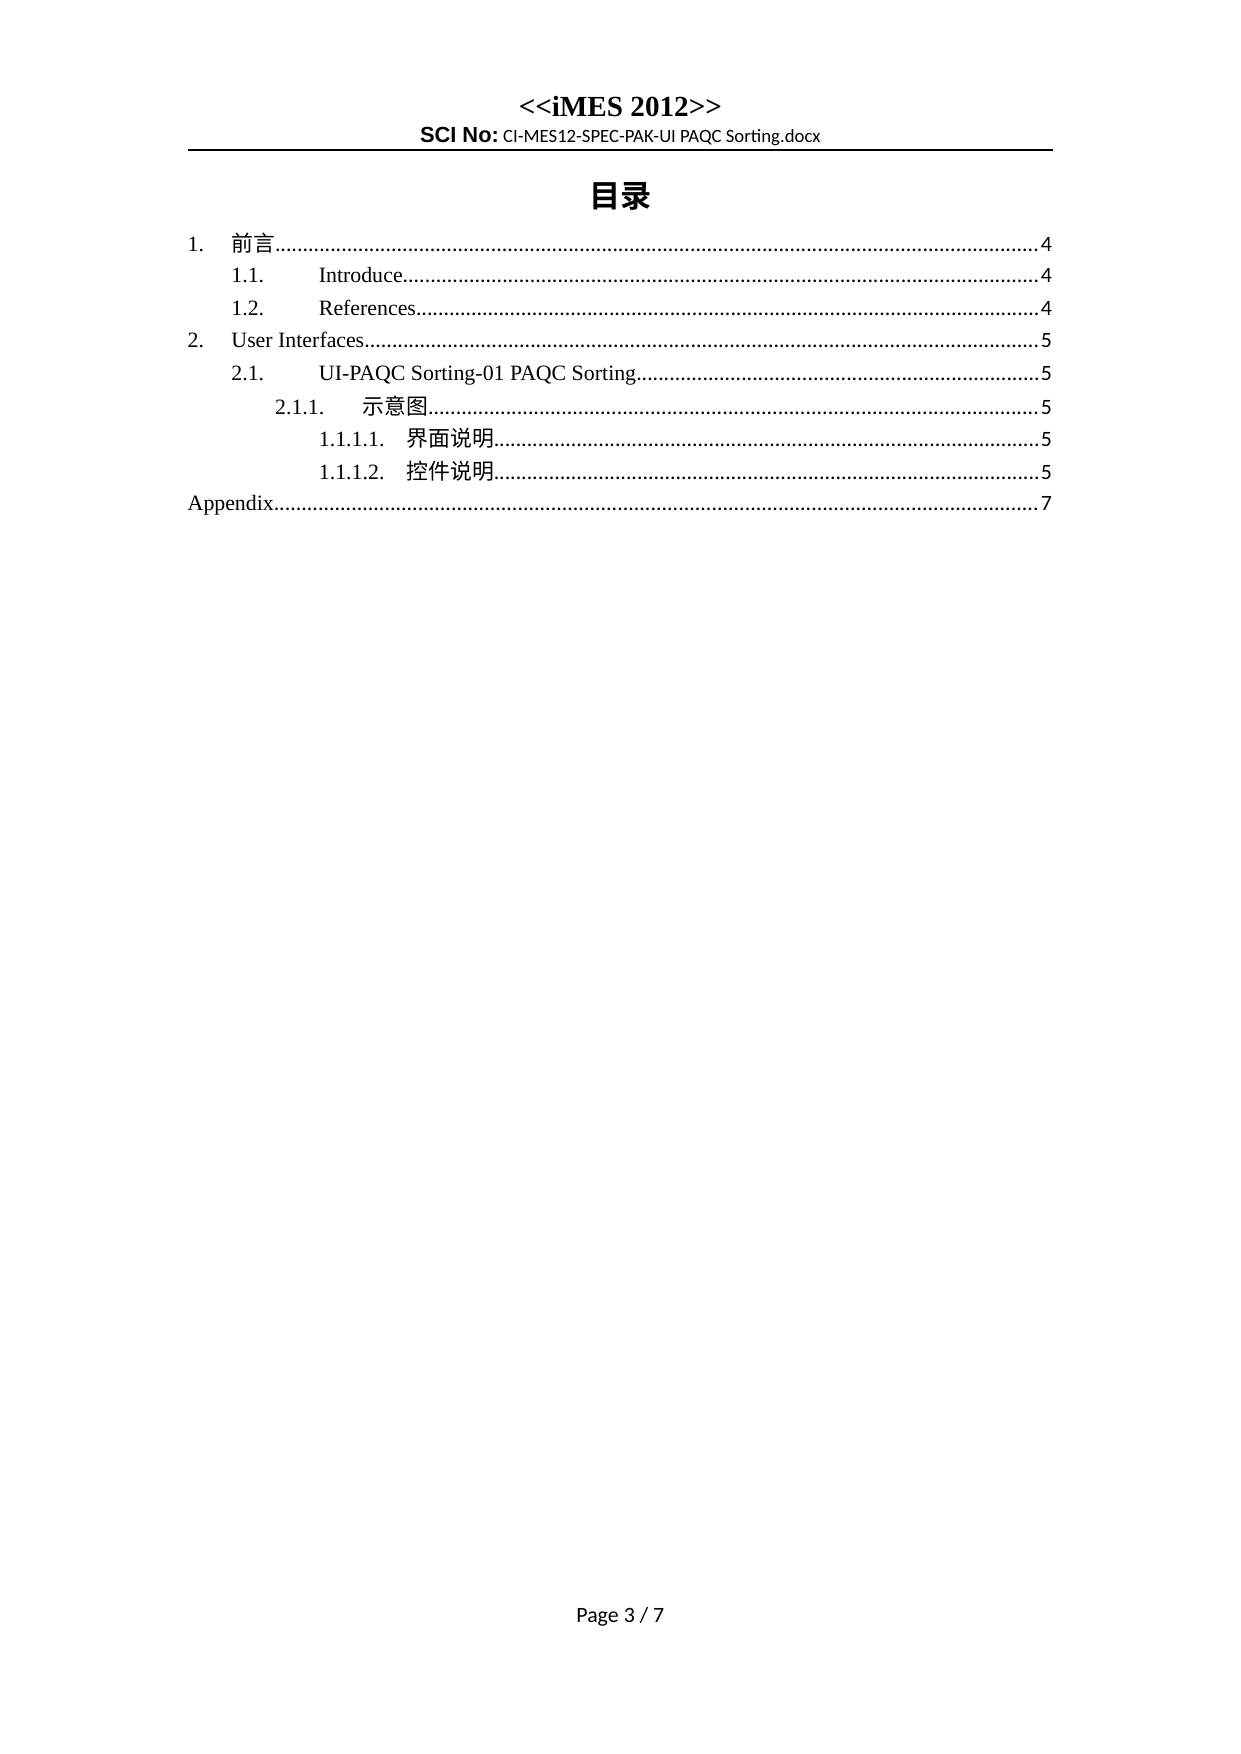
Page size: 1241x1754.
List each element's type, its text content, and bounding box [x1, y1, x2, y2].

text 目录 [187, 161, 1053, 226]
text 1.1. Introduce 4 [231, 258, 1053, 291]
text 1.2. References 4 [231, 291, 1053, 323]
text Appendix 7 [187, 486, 1053, 518]
text 2. User Interfaces 5 [187, 323, 1053, 356]
text 2.1.1. 示意图 5 [275, 388, 1053, 421]
text 1. 前言 4 [187, 226, 1053, 258]
text 2.1. UI-PAQC Sorting-01 PAQC Sorting 5 [231, 356, 1053, 388]
text 1.1.1.2. 控件说明 5 [319, 453, 1053, 486]
text 1.1.1.1. 界面说明 5 [319, 421, 1053, 453]
